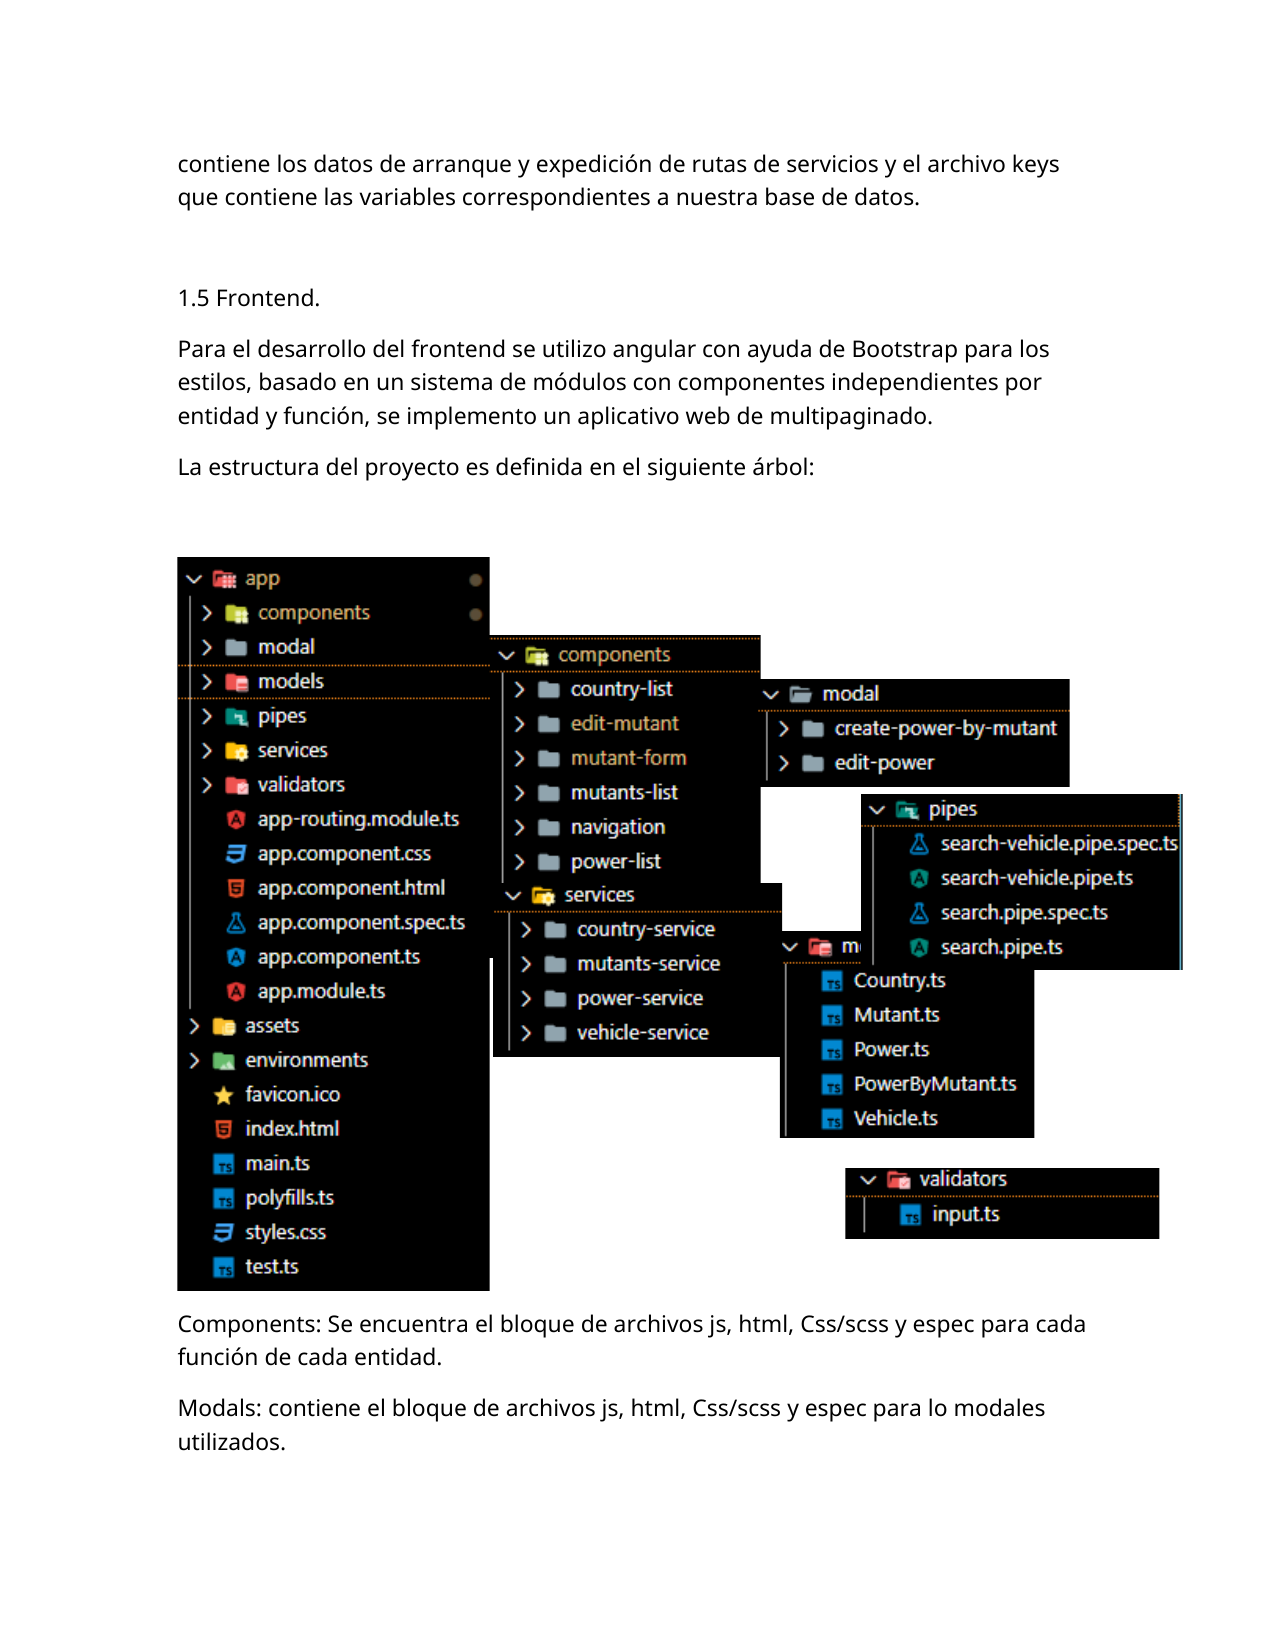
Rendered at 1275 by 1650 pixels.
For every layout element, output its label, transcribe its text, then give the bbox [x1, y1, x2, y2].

picture [845, 1168, 1160, 1239]
text Modals: contiene el bloque de archivos js, html, Css/scss y espec para lo modales utilizados. [177, 1392, 1098, 1457]
text Components: Se encuentra el bloque de archivos js, html, Css/scss y espec para cada función de cada entidad. [177, 1308, 1098, 1373]
picture [177, 557, 1183, 1291]
text La estructura del proyecto es definida en el siguiente árbol: [177, 451, 1098, 482]
text Para el desarrollo del frontend se utilizo angular con ayuda de Bootstrap para los estilos, basado en un sistema de módulos con componentes independientes por entidad y función, se implemento un aplicativo web de multipaginado. [177, 333, 1098, 431]
text 1.5 Frontend. [177, 282, 1098, 313]
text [177, 148, 1098, 213]
